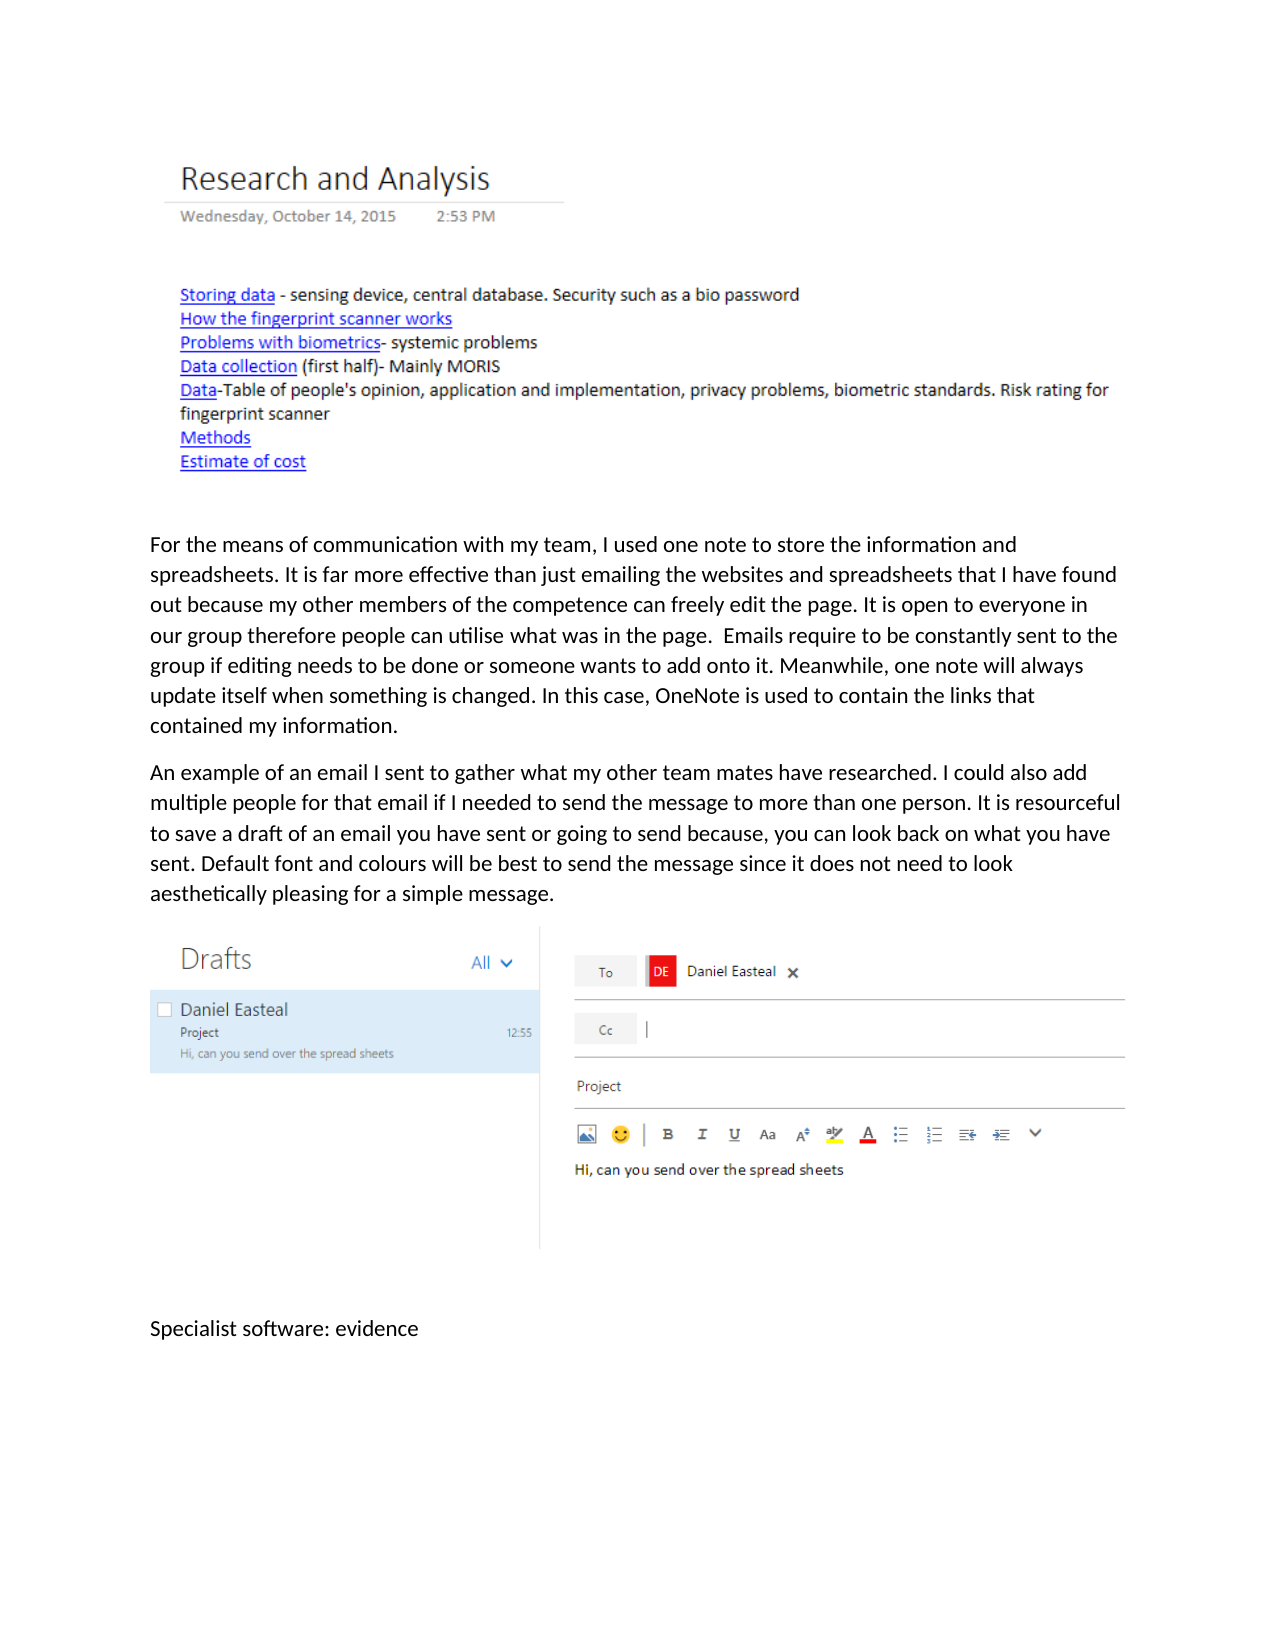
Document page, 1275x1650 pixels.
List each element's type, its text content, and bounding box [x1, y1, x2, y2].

picture [150, 150, 1125, 482]
text For the means of communication with my team, I used one note to store the information and spreadsheets. It is far more effective than just emailing the websites and spreadsheets that I have found out because my other members of the competence can freely edit the page. It is open to everyone in our group therefore people can utilise what was in the page. Emails require to be constantly sent to the group if editing needs to be done or someone wants to add onto it. Meanwhile, one note will always update itself when something is changed. In this case, OneNote is used to contain the links that contained my information. [150, 530, 1125, 739]
text Specialist software: evidence [150, 1314, 1125, 1342]
text An example of an email I sent to gather what my other team mates have researched. I could also add multiple people for that email if I needed to send the message to more than one person. It is resourceful to save a draft of an email you have sent or going to send because, you can look back on what you have sent. Default font and colours will be best to send the message since it does not need to look aesthetically pleasing for a simple message. [150, 758, 1125, 907]
picture [150, 926, 1125, 1249]
